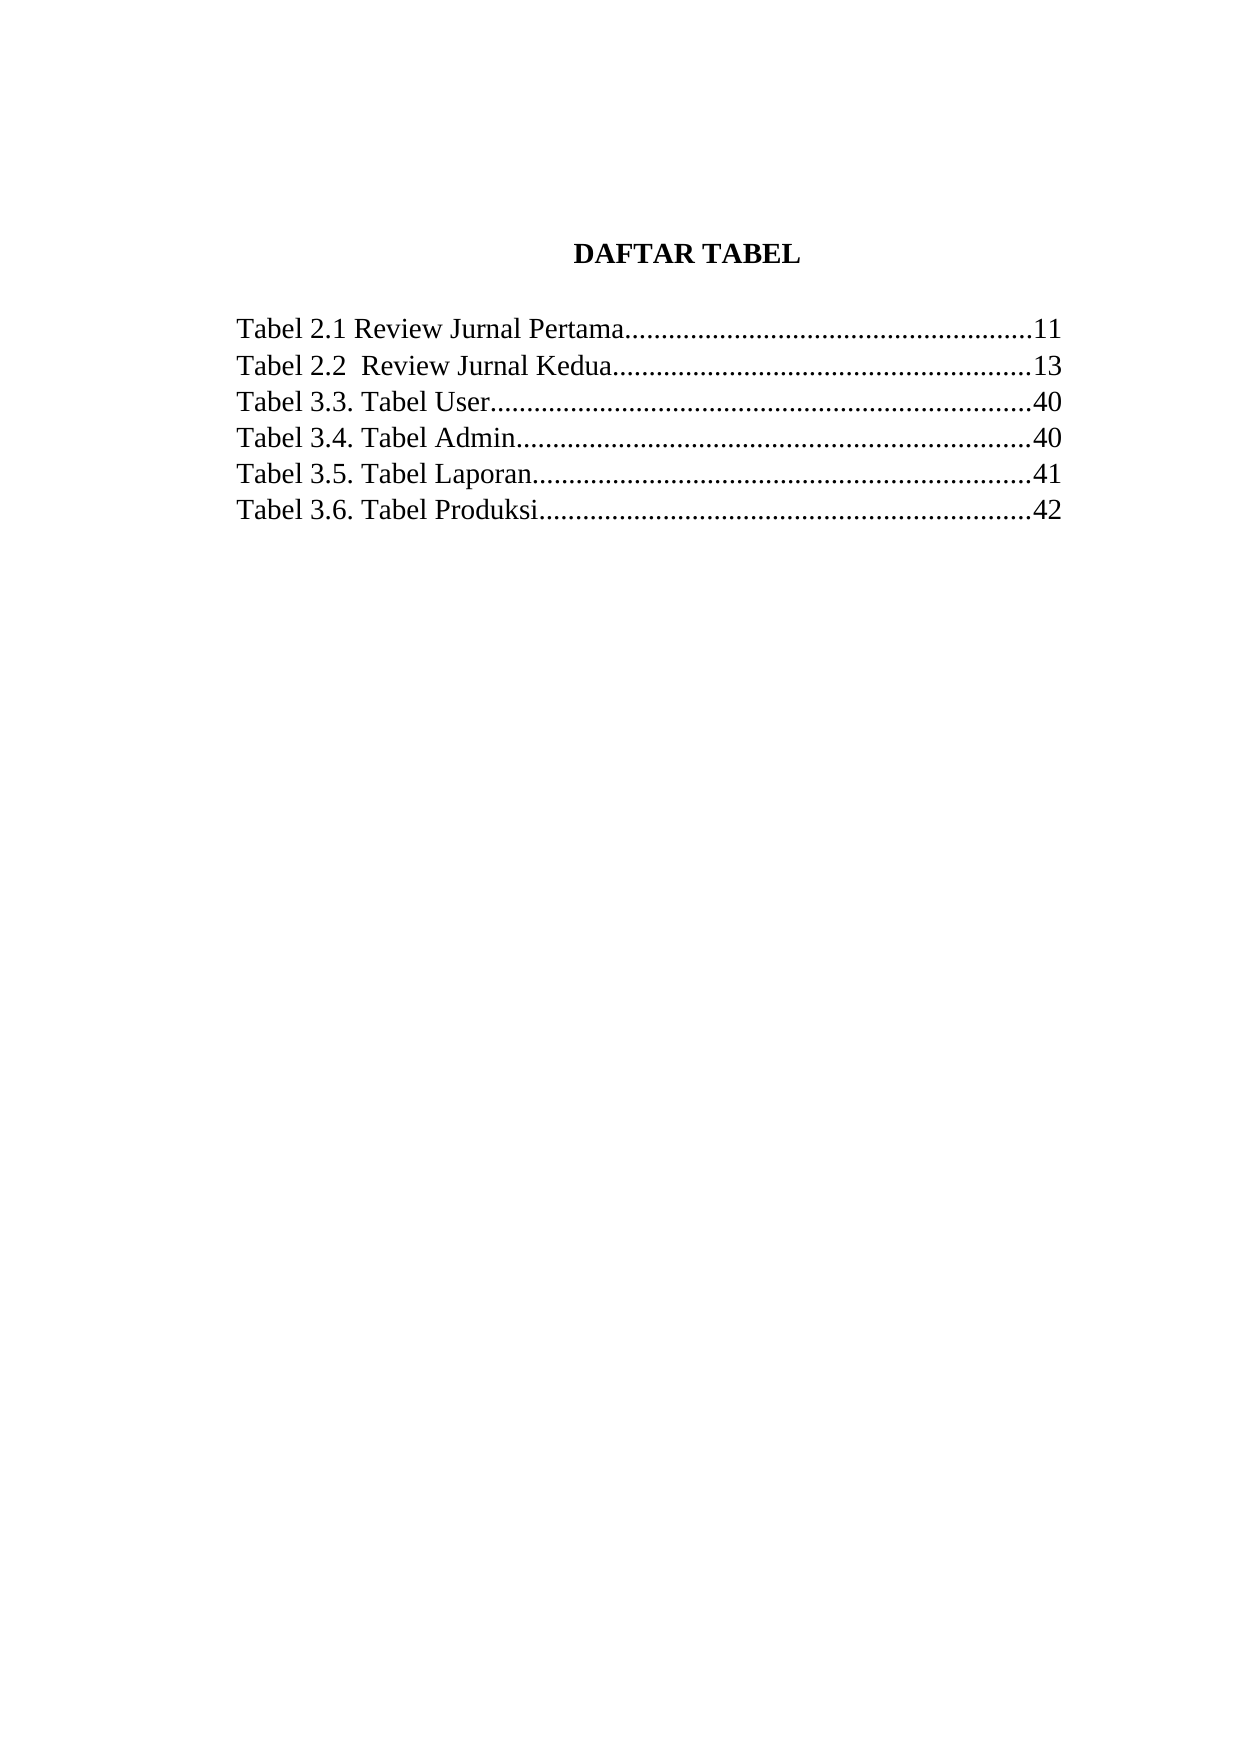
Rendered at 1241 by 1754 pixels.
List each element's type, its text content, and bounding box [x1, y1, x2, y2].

text Tabel 3.3. Tabel User 40 [236, 384, 1063, 417]
text Tabel 3.4. Tabel Admin 40 [236, 420, 1063, 453]
text Tabel 2.1 Review Jurnal Pertama 11 [236, 312, 1063, 345]
text DAFTAR TABEL [236, 236, 1063, 270]
text Tabel 3.5. Tabel Laporan 41 [236, 456, 1063, 490]
text Tabel 2.2 Review Jurnal Kedua 13 [236, 348, 1063, 381]
text Tabel 3.6. Tabel Produksi 42 [236, 492, 1063, 526]
